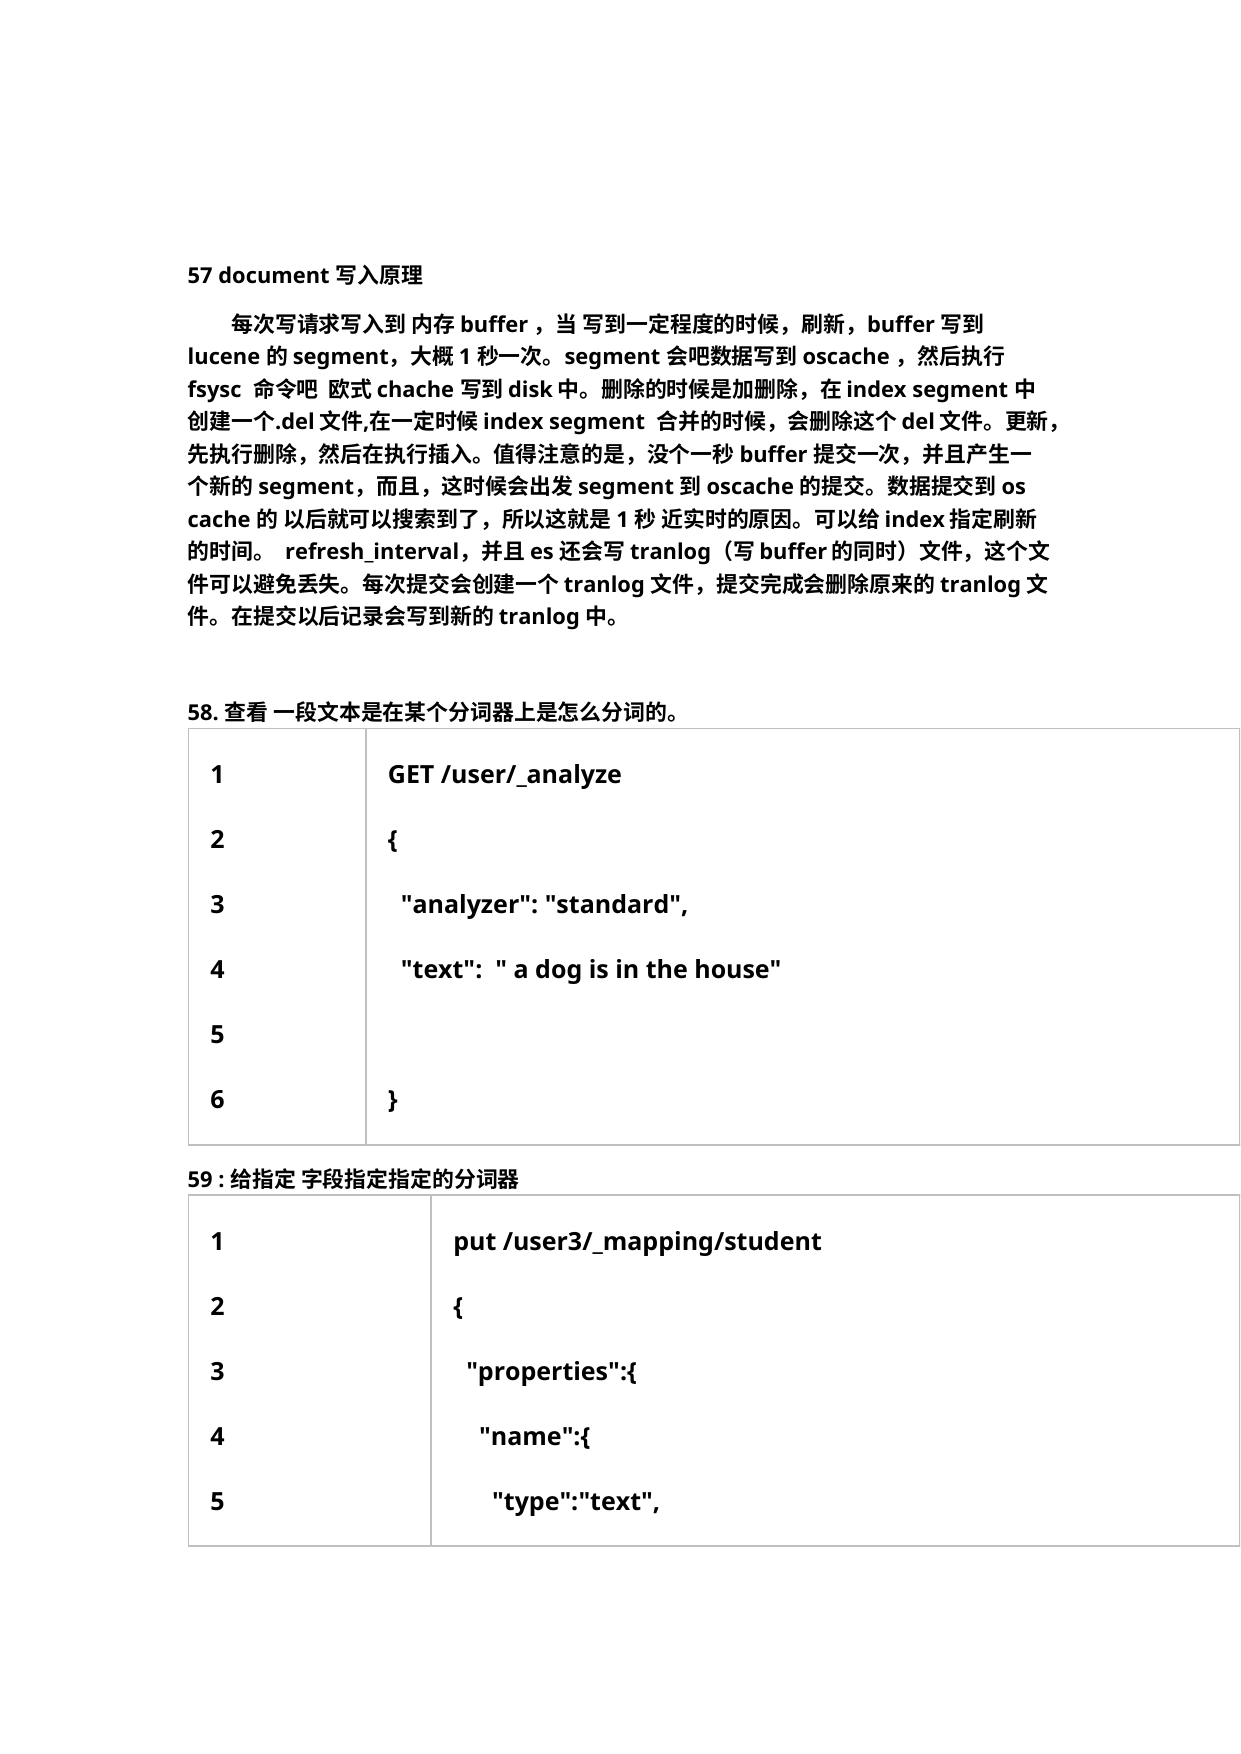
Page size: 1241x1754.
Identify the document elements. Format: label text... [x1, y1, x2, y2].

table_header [189, 1196, 430, 1545]
table_header 1 2 3 4 5 6 [189, 729, 365, 1144]
text 57 document 写入原理 [187, 258, 1053, 291]
table_header GET /user/_analyze { "analyzer": "standard", "text": " a dog is in the house" } [367, 729, 1239, 1144]
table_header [432, 1196, 1239, 1545]
text 每次写请求写入到 内存 buffer ，当 写到一定程度的时候，刷新，buffer 写到 lucene 的 segment，大概1 秒一次。segment 会吧数据写到 oscache ，然后执行 fsysc 命令吧 欧式chache 写到disk中。删除的时候是加删除，在index segment 中创建一个.del文件,在一定时候index segment 合并的时候，会删除这个del文件。更新，先执行删除，然后在执行插入。值得注意的是，没个一秒 buffer 提交一次，并且产生一个新的 segment，而且，这时候会出发 segment 到 oscache 的提交。数据提交到 os cache 的 以后就可以搜索到了，所以这就是 1 秒 近实时的原因。可以给index指定刷新的时间。 refresh_interval，并且 es 还会写 tranlog（写buffer的同时）文件，这个文件可以避免丢失。每次提交会创建一个tranlog 文件，提交完成会删除原来的 tranlog 文件。在提交以后记录会写到新的 tranlog 中。 [187, 306, 1053, 631]
text 59 : 给指定 字段指定指定的分词器 [187, 1161, 1053, 1194]
text 58. 查看 一段文本是在某个分词器上是怎么分词的。 [187, 695, 1053, 728]
